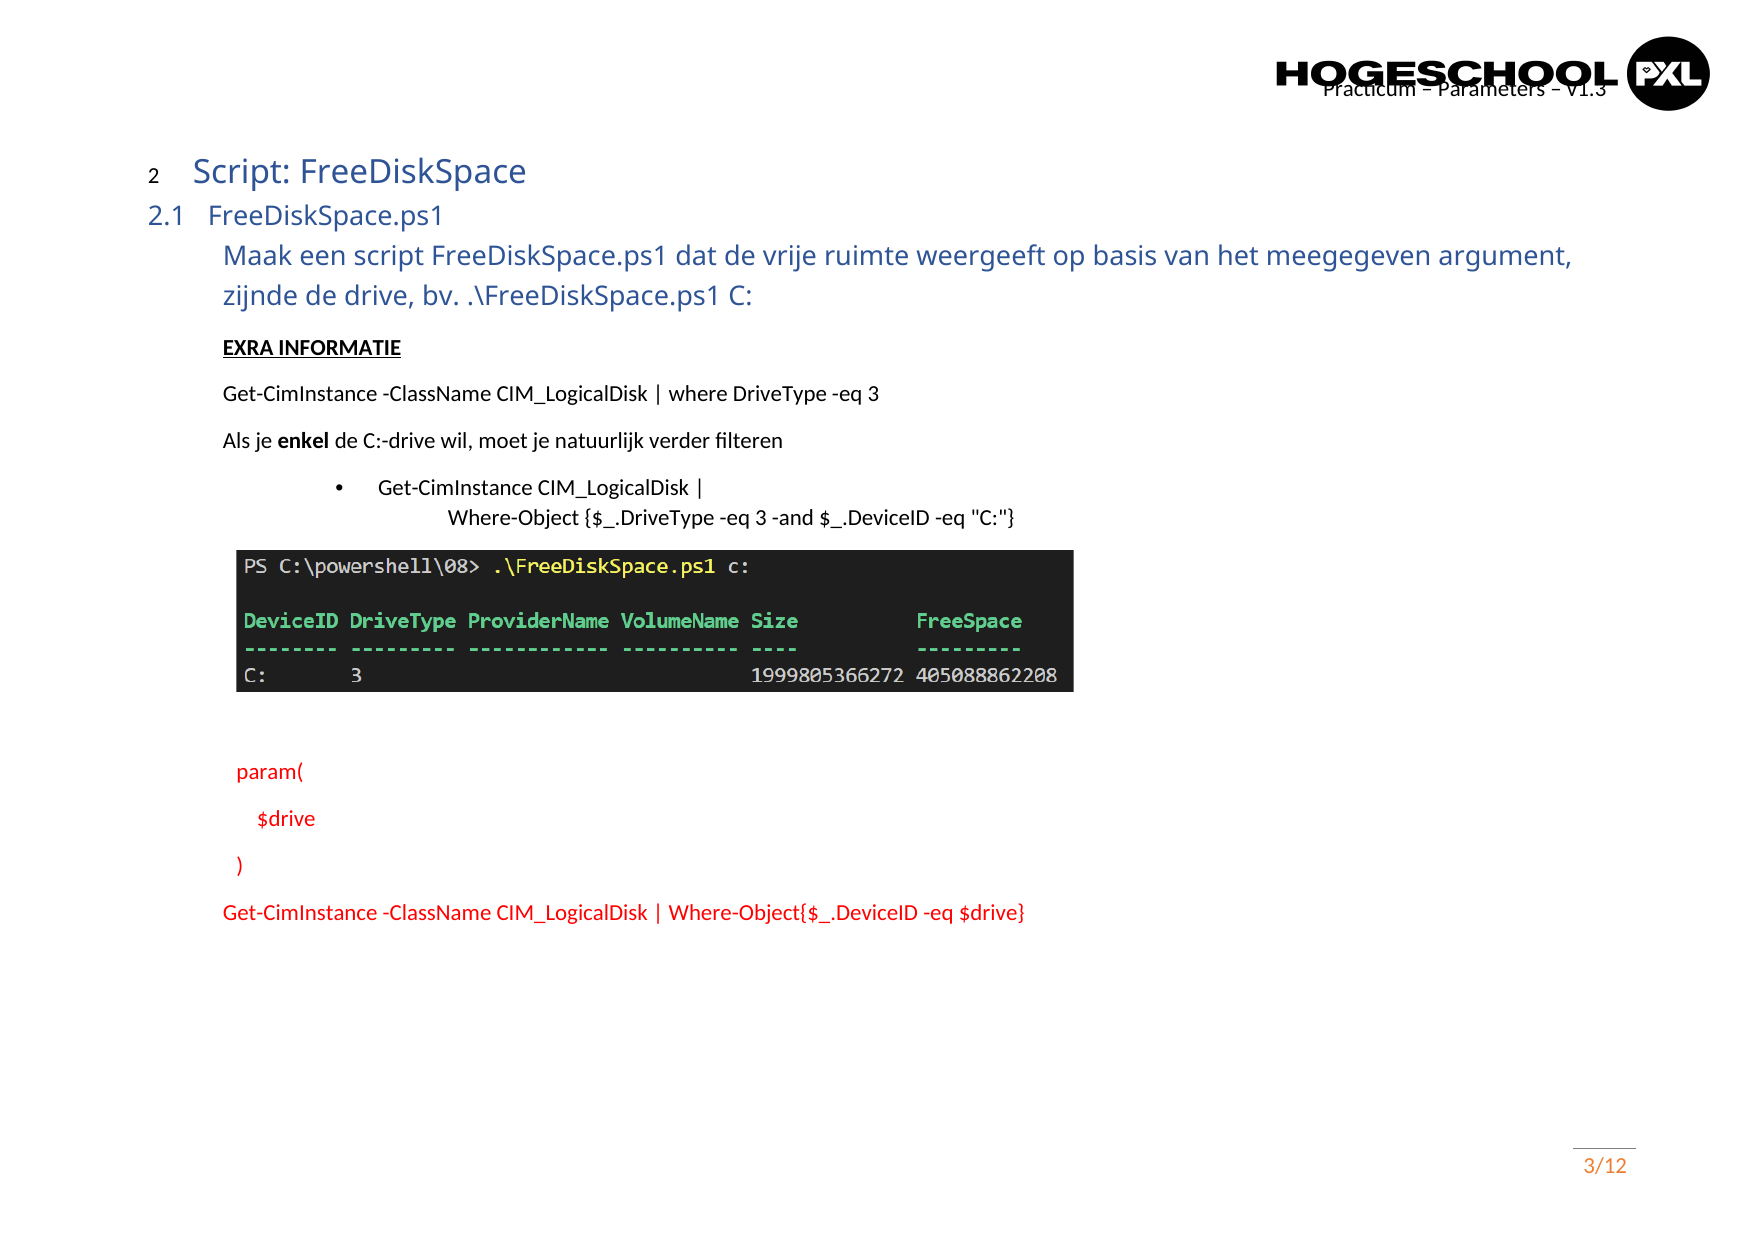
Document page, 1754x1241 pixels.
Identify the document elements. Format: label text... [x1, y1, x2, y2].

text param( [236, 757, 1606, 785]
list Get-CimInstance CIM_LogicalDisk | Where-Object {$_.DriveType -eq 3 -and $_.DeviceID -eq "C:"} [335, 473, 1606, 531]
text ) [161, 851, 1606, 879]
text $drive [236, 804, 1606, 832]
picture [236, 550, 1074, 692]
text Als je enkel de C:-drive wil, moet je natuurlijk verder filteren [148, 426, 1606, 454]
subtitle FreeDiskSpace.ps1 [148, 197, 1606, 233]
text Get-CimInstance -ClassName CIM_LogicalDisk | where DriveType -eq 3 [148, 379, 1606, 407]
subtitle Maak een script FreeDiskSpace.ps1 dat de vrije ruimte weergeeft op basis van het meegegeven argument, zijnde de drive, bv. .\FreeDiskSpace.ps1 C: [223, 236, 1606, 313]
subtitle Script: FreeDiskSpace [148, 148, 1606, 193]
picture [1268, 30, 1718, 118]
text EXRA INFORMATIE [148, 333, 1606, 361]
text Get-CimInstance -ClassName CIM_LogicalDisk | Where-Object{$_.DeviceID -eq $drive} [148, 898, 1606, 926]
